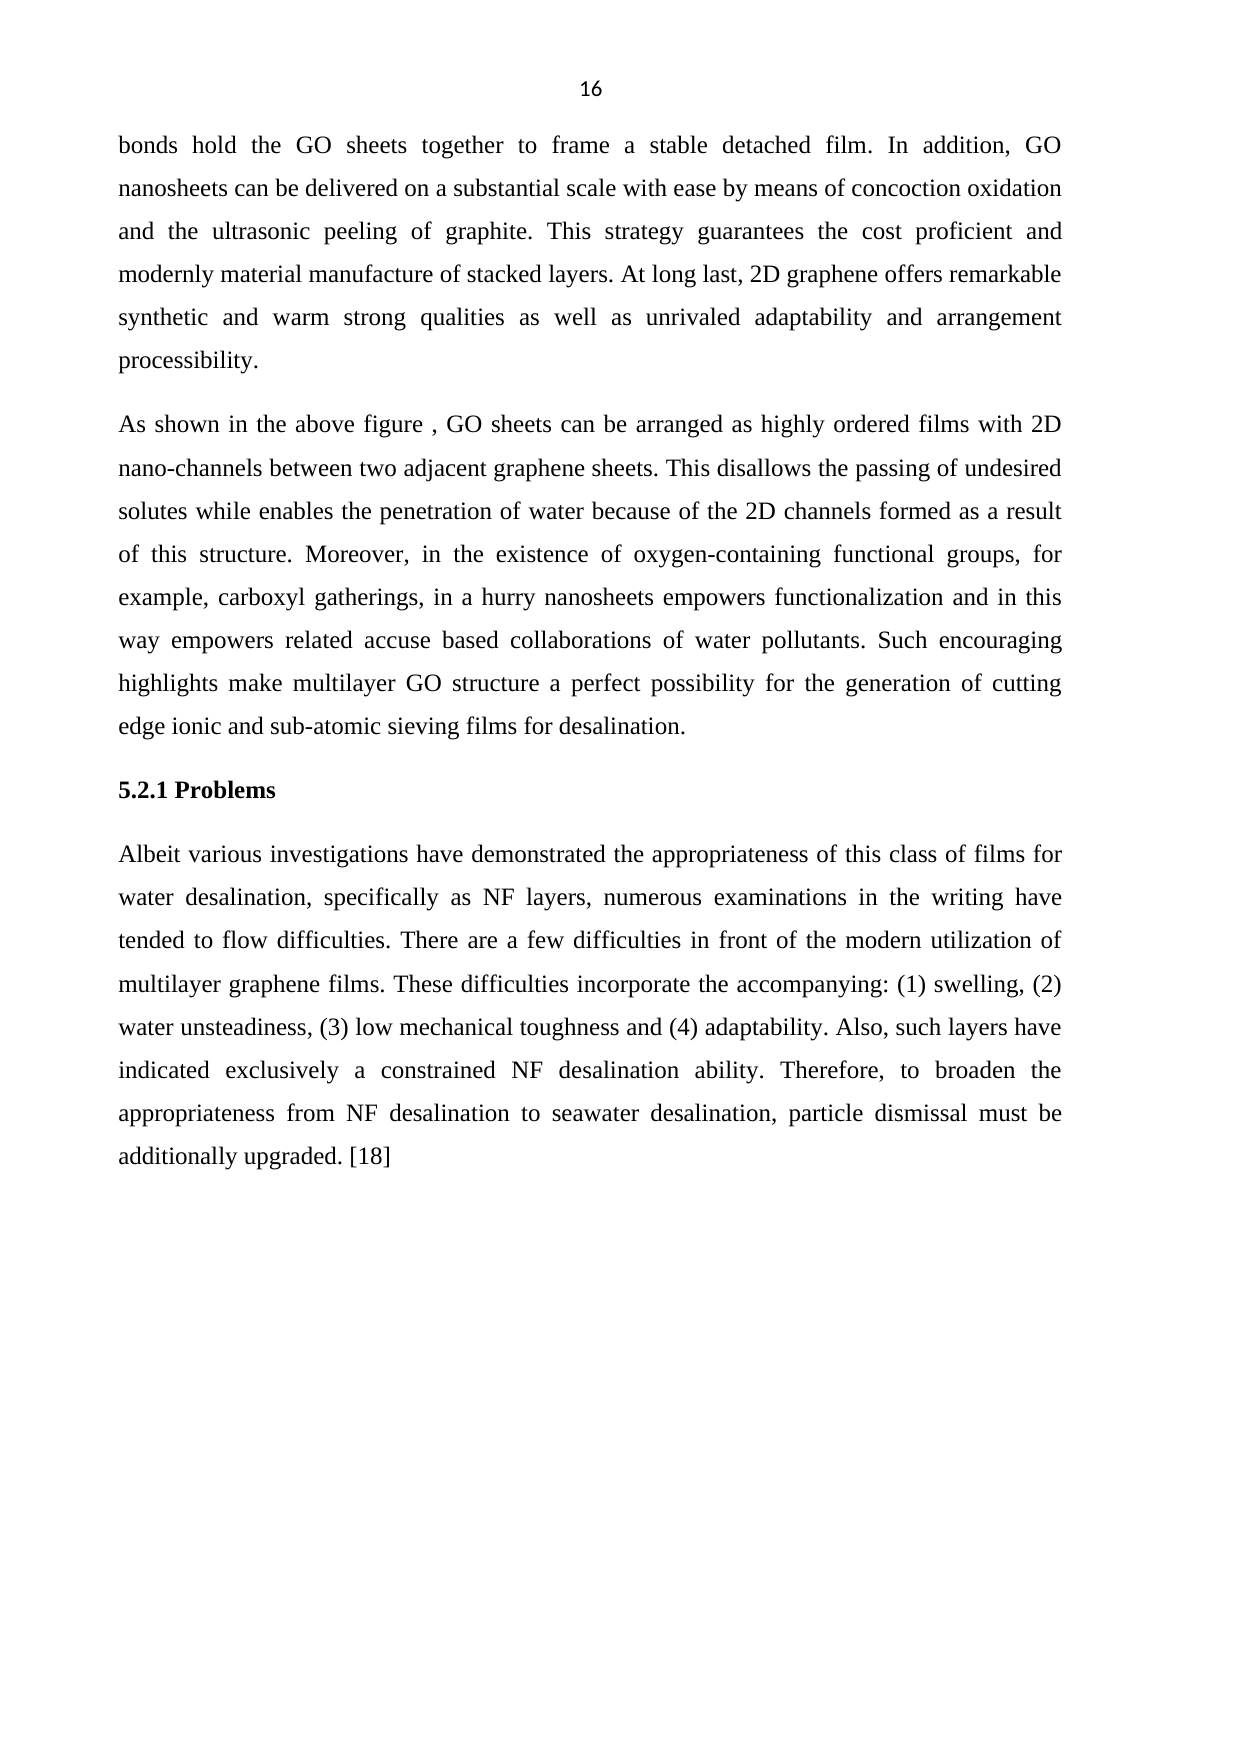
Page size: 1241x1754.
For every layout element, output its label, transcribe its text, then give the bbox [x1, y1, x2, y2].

text 5.2.1 Problems [118, 775, 1063, 804]
text Albeit various investigations have demonstrated the appropriateness of this class of films for water desalination, specifically as NF layers, numerous examinations in the writing have tended to flow difficulties. There are a few difficulties in front of the modern utilization of multilayer graphene films. These difficulties incorporate the accompanying: (1) swelling, (2) water unsteadiness, (3) low mechanical toughness and (4) adaptability. Also, such layers have indicated exclusively a constrained NF desalination ability. Therefore, to broaden the appropriateness from NF desalination to seawater desalination, particle dismissal must be additionally upgraded. [18] [118, 839, 1063, 1170]
text As shown in the above figure , GO sheets can be arranged as highly ordered films with 2D nano-channels between two adjacent graphene sheets. This disallows the passing of undesired solutes while enables the penetration of water because of the 2D channels formed as a result of this structure. Moreover, in the existence of oxygen-containing functional groups, for example, carboxyl gatherings, in a hurry nanosheets empowers functionalization and in this way empowers related accuse based collaborations of water pollutants. Such encouraging highlights make multilayer GO structure a perfect possibility for the generation of cutting edge ionic and sub-atomic sieving films for desalination. [118, 409, 1063, 740]
